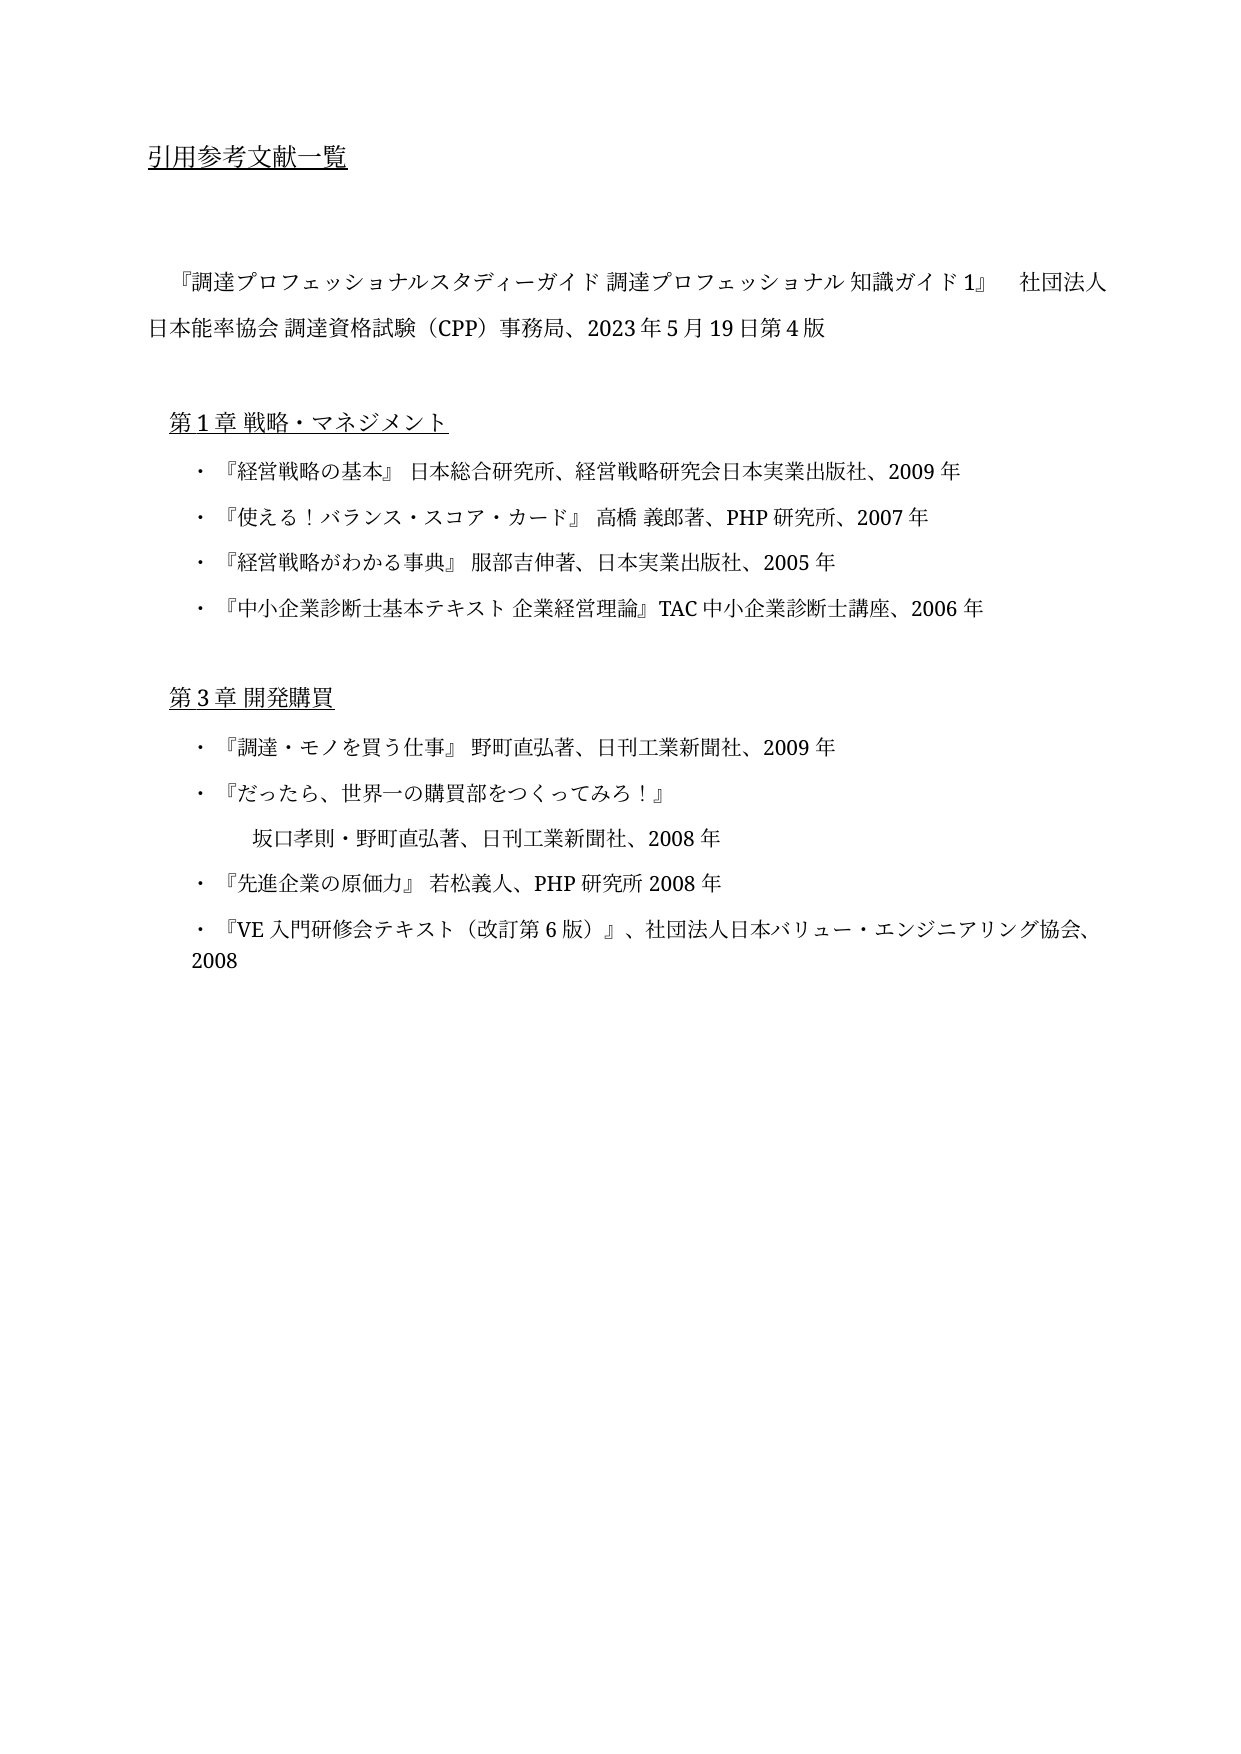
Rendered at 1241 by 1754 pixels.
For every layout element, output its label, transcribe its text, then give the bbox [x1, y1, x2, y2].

text ・ 『先進企業の原価力』 若松義人、PHP 研究所 2008 年 [190, 868, 1116, 898]
text ・ 『使える！バランス・スコア・カード』 高橋 義郎著、PHP 研究所、2007 年 [190, 501, 1116, 531]
text ・ 『経営戦略の基本』 日本総合研究所、経営戦略研究会日本実業出版社、2009 年 [190, 456, 1116, 486]
text ・ 『だったら、世界一の購買部をつくってみろ！』 [190, 777, 1116, 807]
text ・ 『調達・モノを買う仕事』 野町直弘著、日刊工業新聞社、2009 年 [190, 732, 1116, 762]
text 『調達プロフェッショナルスタディーガイド 調達プロフェッショナル 知識ガイド1』 社団法人日本能率協会 調達資格試験（CPP）事務局、2023年5月19日第4版 [148, 265, 1116, 343]
text ・ 『中小企業診断士基本テキスト 企業経営理論』TAC 中小企業診断士講座、2006 年 [190, 592, 1116, 622]
text ・ 『VE 入門研修会テキスト（改訂第 6 版）』、社団法人日本バリュー・エンジニアリング協会、2008 [190, 913, 1116, 974]
text 坂口孝則・野町直弘著、日刊工業新聞社、2008 年 [252, 822, 1116, 852]
subtitle 引用参考文献一覧 [147, 137, 1116, 173]
text 第3章 開発購買 [169, 680, 1116, 713]
text 第1章 戦略・マネジメント [169, 404, 1116, 438]
text ・ 『経営戦略がわかる事典』 服部吉伸著、日本実業出版社、2005 年 [190, 547, 1116, 577]
